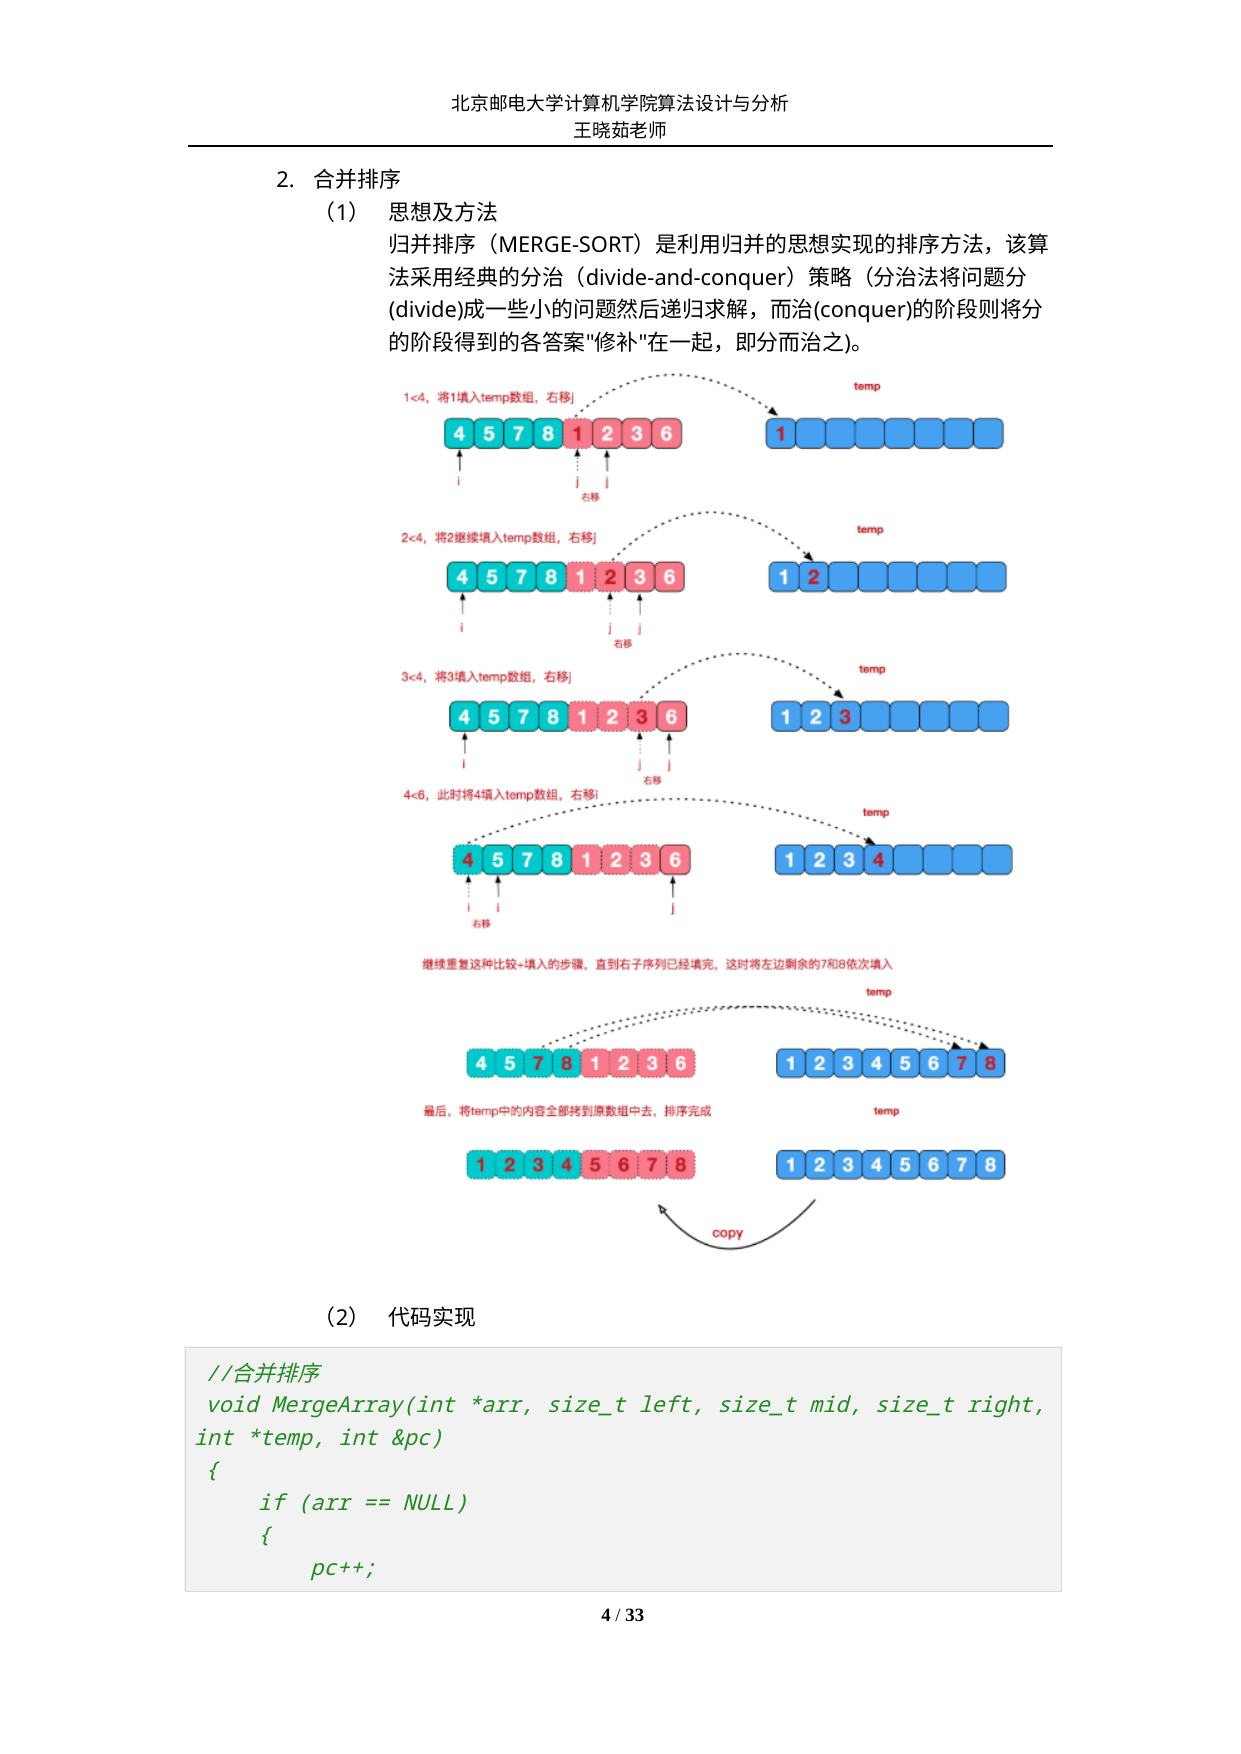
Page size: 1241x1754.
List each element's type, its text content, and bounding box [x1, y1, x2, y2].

text { [186, 1509, 1061, 1541]
text void MergeArray(int *arr, size_t left, size_t mid, size_t right, int *temp, int &pc) [186, 1379, 1061, 1444]
text { [186, 1444, 1061, 1476]
list 归并排序（MERGE-SORT）是利用归并的思想实现的排序方法，该算法采用经典的分治（divide-and-conquer）策略（分治法将问题分(divide)成一些小的问题然后递归求解，而治(conquer)的阶段则将分的阶段得到的各答案"修补"在一起，即分而治之)。 [389, 227, 1053, 357]
text pc++; [186, 1541, 1061, 1591]
list 合并排序 [276, 162, 1053, 194]
text //合并排序 [186, 1348, 1061, 1379]
list 思想及方法 [314, 194, 1053, 227]
list 代码实现 [314, 1299, 1053, 1332]
text if (arr == NULL) [186, 1476, 1061, 1509]
picture [388, 369, 1028, 1254]
